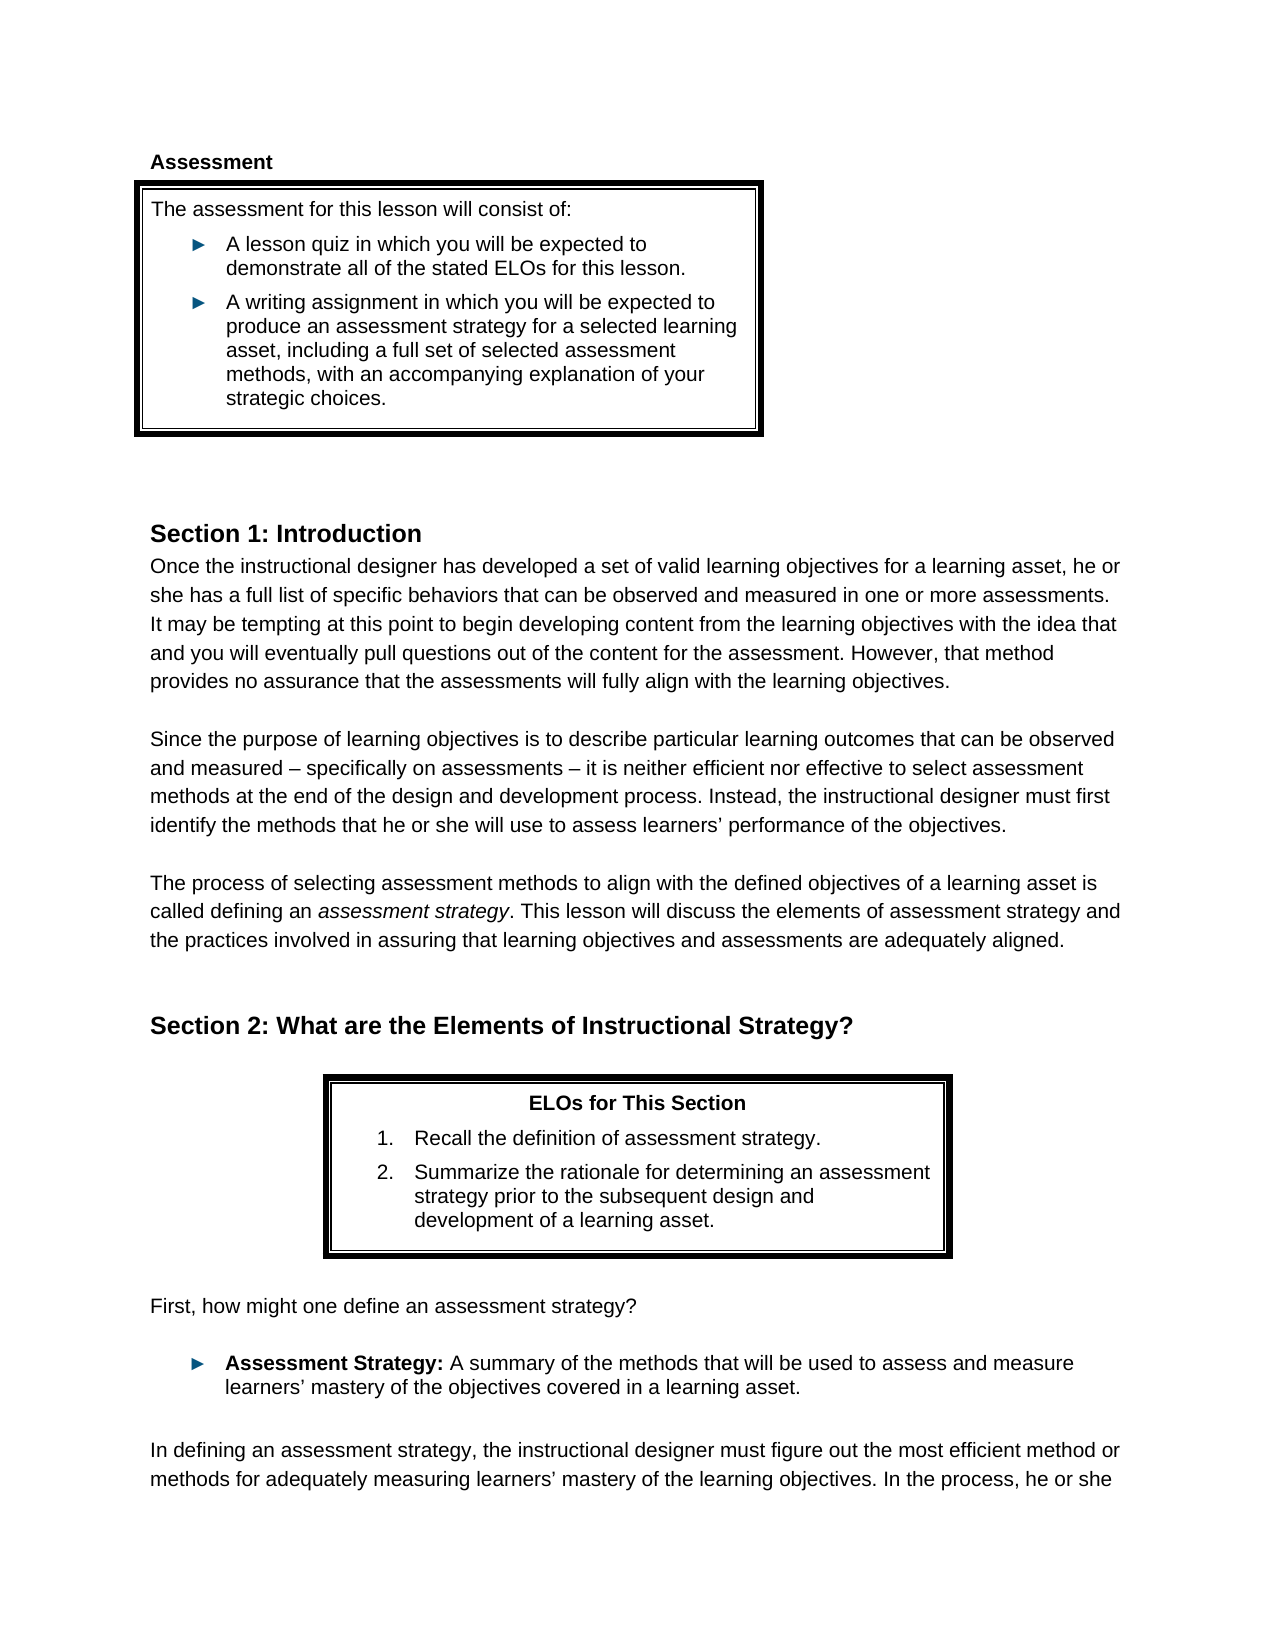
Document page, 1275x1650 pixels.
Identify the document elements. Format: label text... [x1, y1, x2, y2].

table_header ELOs for This Section Recall the definition of assessment strategy. Summarize the rationale for determining an assessment strategy prior to the subsequent design and development of a learning asset. [332, 1084, 943, 1250]
subtitle Section 2: What are the Elements of Instructional Strategy? [150, 1011, 1125, 1039]
text Since the purpose of learning objectives is to describe particular learning outcomes that can be observed and measured – specifically on assessments – it is neither efficient nor effective to select assessment methods at the end of the design and development process. Instead, the instructional designer must first identify the methods that he or she will use to assess learners’ performance of the objectives. [150, 727, 1125, 837]
text First, how might one define an assessment strategy? [150, 1293, 1125, 1317]
subtitle Assessment [150, 150, 1125, 174]
table_header The assessment for this lesson will consist of: A lesson quiz in which you will be expected to demonstrate all of the stated ELOs for this lesson. A writing assignment in which you will be expected to produce an assessment strategy for a selected learning asset, including a full set of selected assessment methods, with an accompanying explanation of your strategic choices. [143, 190, 755, 427]
text The process of selecting assessment methods to align with the defined objectives of a learning asset is called defining an assessment strategy. This lesson will discuss the elements of assessment strategy and the practices involved in assuring that learning objectives and assessments are adequately aligned. [150, 871, 1125, 952]
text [150, 1438, 1125, 1491]
text Once the instructional designer has developed a set of valid learning objectives for a learning asset, he or she has a full list of specific behaviors that can be observed and measured in one or more assessments. It may be tempting at this point to begin developing content from the learning objectives with the idea that and you will eventually pull questions out of the content for the assessment. However, that method provides no assurance that the assessments will fully align with the learning objectives. [150, 554, 1125, 693]
subtitle Section 1: Introduction [150, 519, 1125, 548]
text Assessment Strategy: A summary of the methods that will be used to assess and measure learners’ mastery of the objectives covered in a learning asset. [187, 1351, 1125, 1399]
